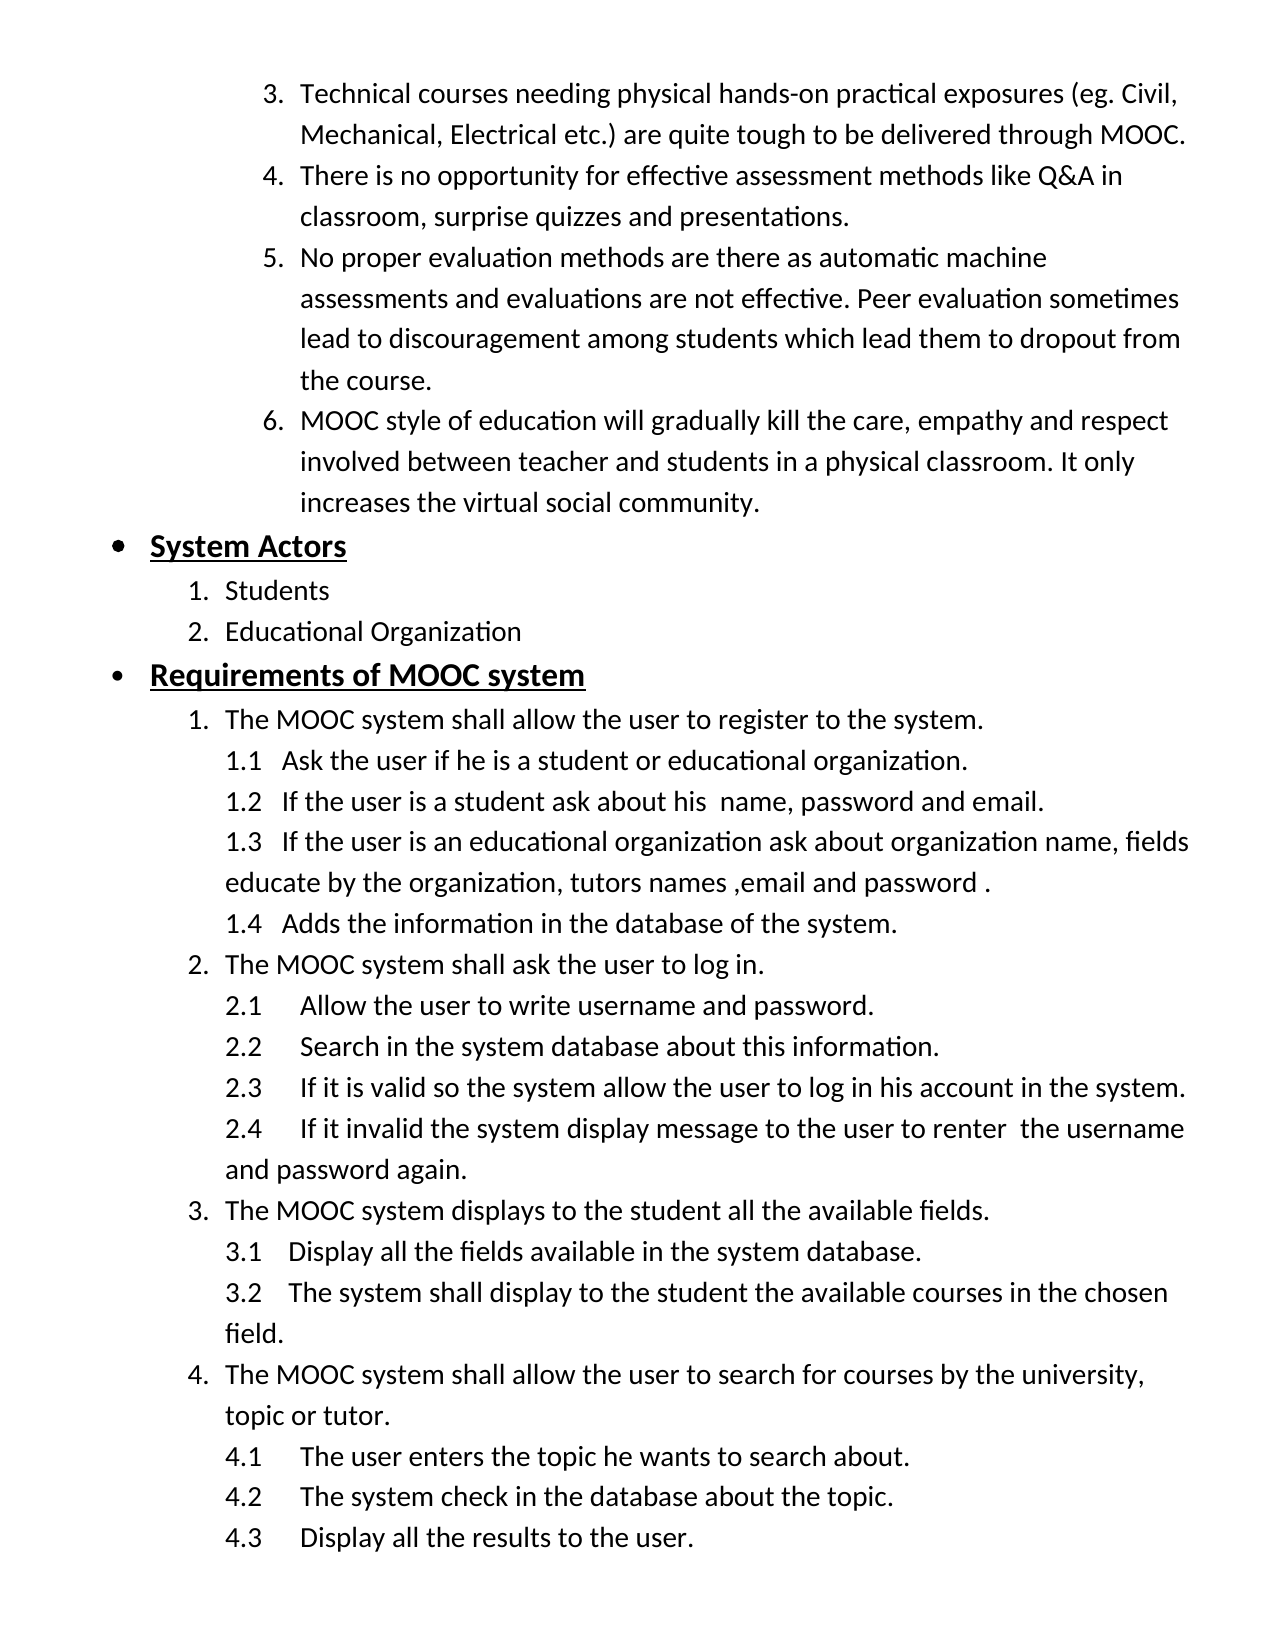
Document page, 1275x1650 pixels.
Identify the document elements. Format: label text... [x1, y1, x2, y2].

list System Actors [112, 525, 1200, 566]
list 3.2 The system shall display to the student the available courses in the chosen field. [225, 1274, 1200, 1350]
list 1.2 If the user is a student ask about his name, password and email. [225, 783, 1200, 818]
list Students [187, 572, 1200, 608]
list 2.1 Allow the user to write username and password. [225, 987, 1200, 1023]
list There is no opportunity for effective assessment methods like Q&A in classroom, surprise quizzes and presentations. [262, 157, 1200, 233]
list 1.1 Ask the user if he is a student or educational organization. [225, 742, 1200, 777]
list Educational Organization [187, 613, 1200, 649]
list No proper evaluation methods are there as automatic machine assessments and evaluations are not effective. Peer evaluation sometimes lead to discouragement among students which lead them to dropout from the course. [262, 239, 1200, 397]
list 4.1 The user enters the topic he wants to search about. [225, 1438, 1200, 1473]
list The MOOC system shall allow the user to search for courses by the university, topic or tutor. [187, 1356, 1200, 1432]
list 2.2 Search in the system database about this information. [225, 1028, 1200, 1064]
list Requirements of MOOC system [112, 654, 1200, 695]
list 2.4 If it invalid the system display message to the user to renter the username and password again. [225, 1110, 1200, 1187]
list The MOOC system shall allow the user to register to the system. [187, 701, 1200, 736]
list MOOC style of education will gradually kill the care, empathy and respect involved between teacher and students in a physical classroom. It only increases the virtual social community. [262, 402, 1200, 520]
list Technical courses needing physical hands-on practical exposures (eg. Civil, Mechanical, Electrical etc.) are quite tough to be delivered through MOOC. [262, 75, 1200, 152]
list The MOOC system displays to the student all the available fields. [187, 1192, 1200, 1228]
list 4.3 Display all the results to the user. [225, 1519, 1200, 1555]
list 1.3 If the user is an educational organization ask about organization name, fields educate by the organization, tutors names ,email and password . [225, 823, 1200, 900]
list 2.3 If it is valid so the system allow the user to log in his account in the system. [225, 1069, 1200, 1105]
list 3.1 Display all the fields available in the system database. [225, 1233, 1200, 1268]
list 4.2 The system check in the database about the topic. [225, 1478, 1200, 1514]
list The MOOC system shall ask the user to log in. [187, 946, 1200, 982]
list 1.4 Adds the information in the database of the system. [225, 905, 1200, 941]
